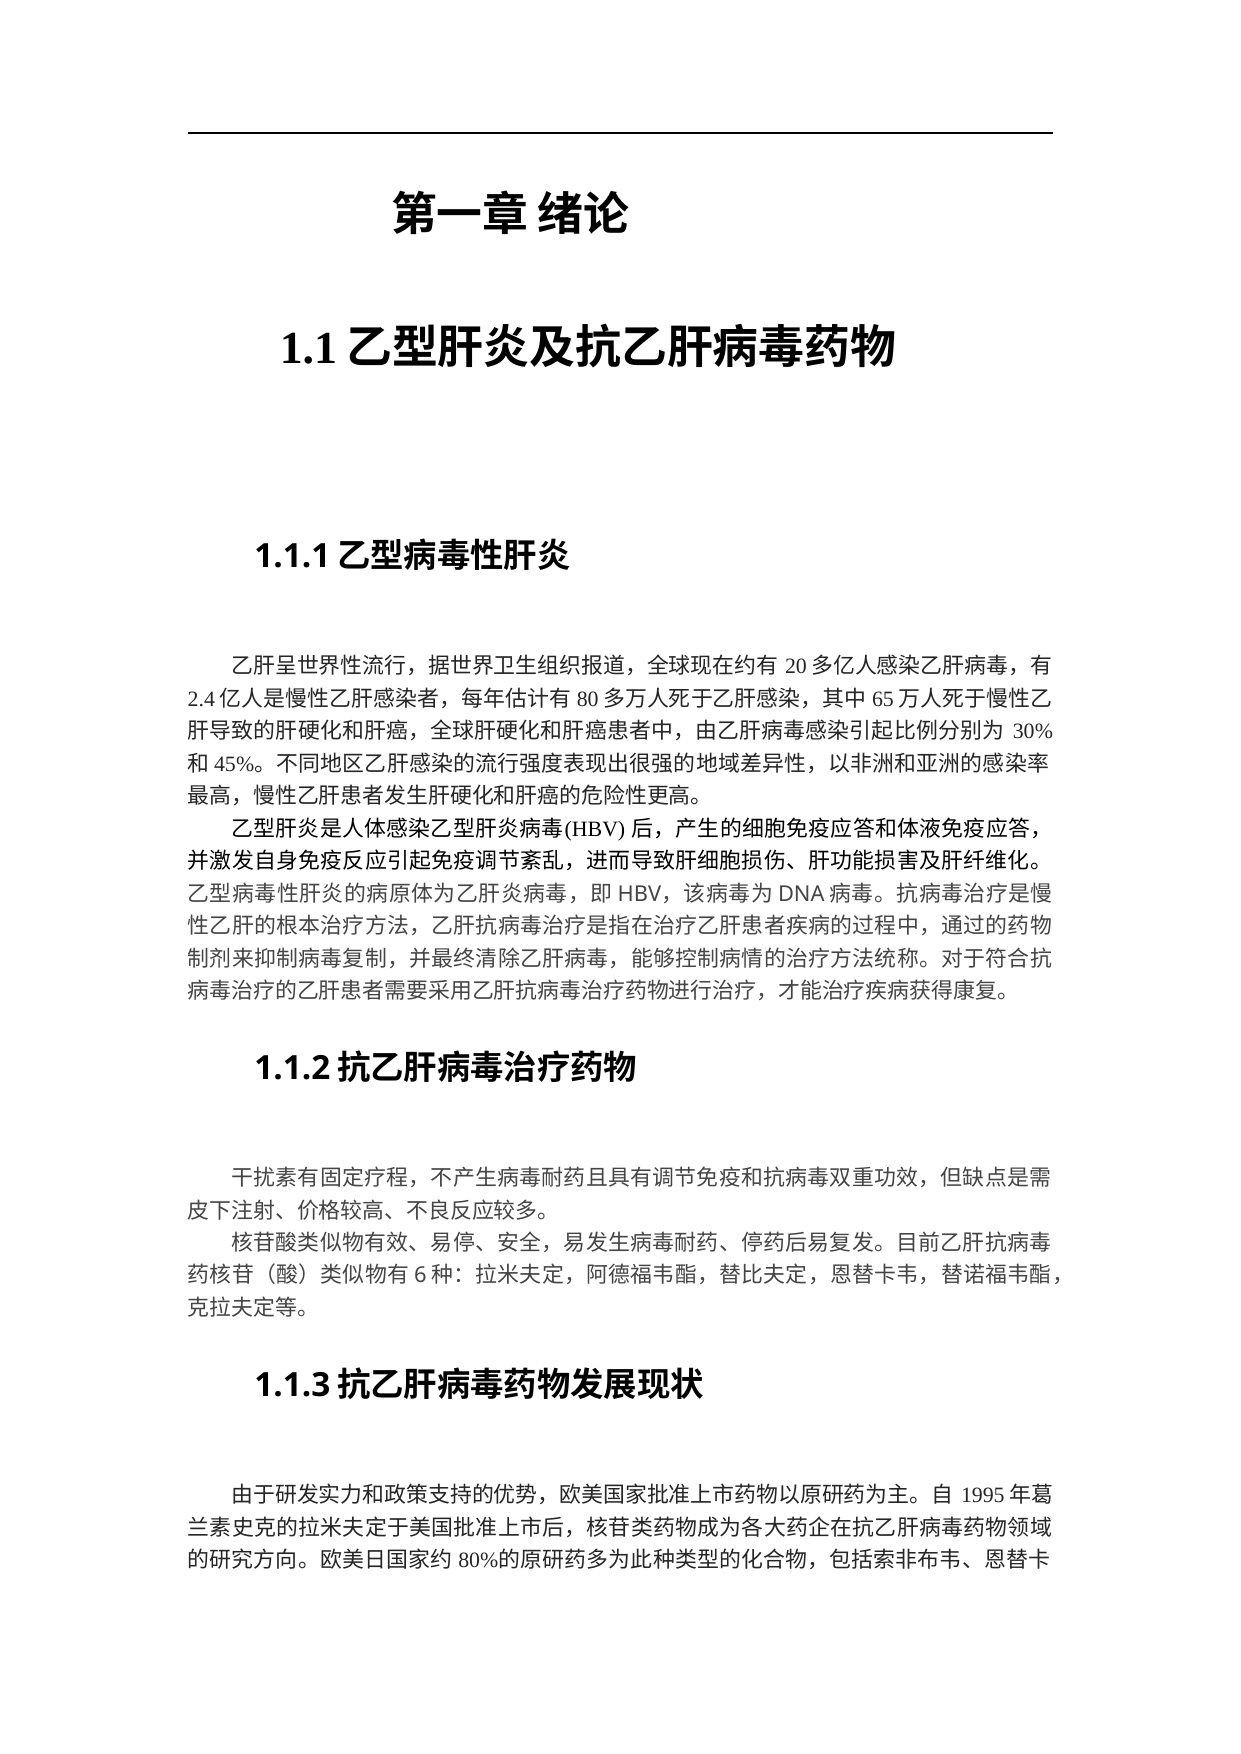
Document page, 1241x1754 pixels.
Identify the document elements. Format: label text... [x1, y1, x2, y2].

subtitle 1.1.1乙型病毒性肝炎 [187, 520, 1053, 585]
text 核苷酸类似物有效、易停、安全，易发生病毒耐药、停药后易复发。目前乙肝抗病毒药核苷（酸）类似物有6种：拉米夫定，阿德福韦酯，替比夫定，恩替卡韦，替诺福韦酯，克拉夫定等。 [187, 1225, 1053, 1322]
subtitle 绪论 [231, 162, 1053, 259]
subtitle 1.1.2抗乙肝病毒治疗药物 [187, 1032, 1053, 1097]
subtitle 1.1乙型肝炎及抗乙肝病毒药物 [187, 295, 1053, 392]
text 乙型肝炎是人体感染乙型肝炎病毒(HBV) 后，产生的细胞免疫应答和体液免疫应答，并激发自身免疫反应引起免疫调节紊乱，进而导致肝细胞损伤、肝功能损害及肝纤维化。乙型病毒性肝炎的病原体为乙肝炎病毒，即HBV，该病毒为DNA病毒。抗病毒治疗是慢性乙肝的根本治疗方法，乙肝抗病毒治疗是指在治疗乙肝患者疾病的过程中，通过的药物制剂来抑制病毒复制，并最终清除乙肝病毒，能够控制病情的治疗方法统称。对于符合抗病毒治疗的乙肝患者需要采用乙肝抗病毒治疗药物进行治疗，才能治疗疾病获得康复。 [187, 810, 1053, 1005]
text 乙肝呈世界性流行，据世界卫生组织报道，全球现在约有20多亿人感染乙肝病毒，有2.4亿人是慢性乙肝感染者，每年估计有80多万人死于乙肝感染，其中65万人死于慢性乙肝导致的肝硬化和肝癌，全球肝硬化和肝癌患者中，由乙肝病毒感染引起比例分别为30%和45%。不同地区乙肝感染的流行强度表现出很强的地域差异性，以非洲和亚洲的感染率最高，慢性乙肝患者发生肝硬化和肝癌的危险性更高。 [187, 648, 1053, 810]
text 干扰素有固定疗程，不产生病毒耐药且具有调节免疫和抗病毒双重功效，但缺点是需皮下注射、价格较高、不良反应较多。 [187, 1160, 1053, 1225]
subtitle 1.1.3抗乙肝病毒药物发展现状 [187, 1349, 1053, 1414]
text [187, 1477, 1053, 1574]
